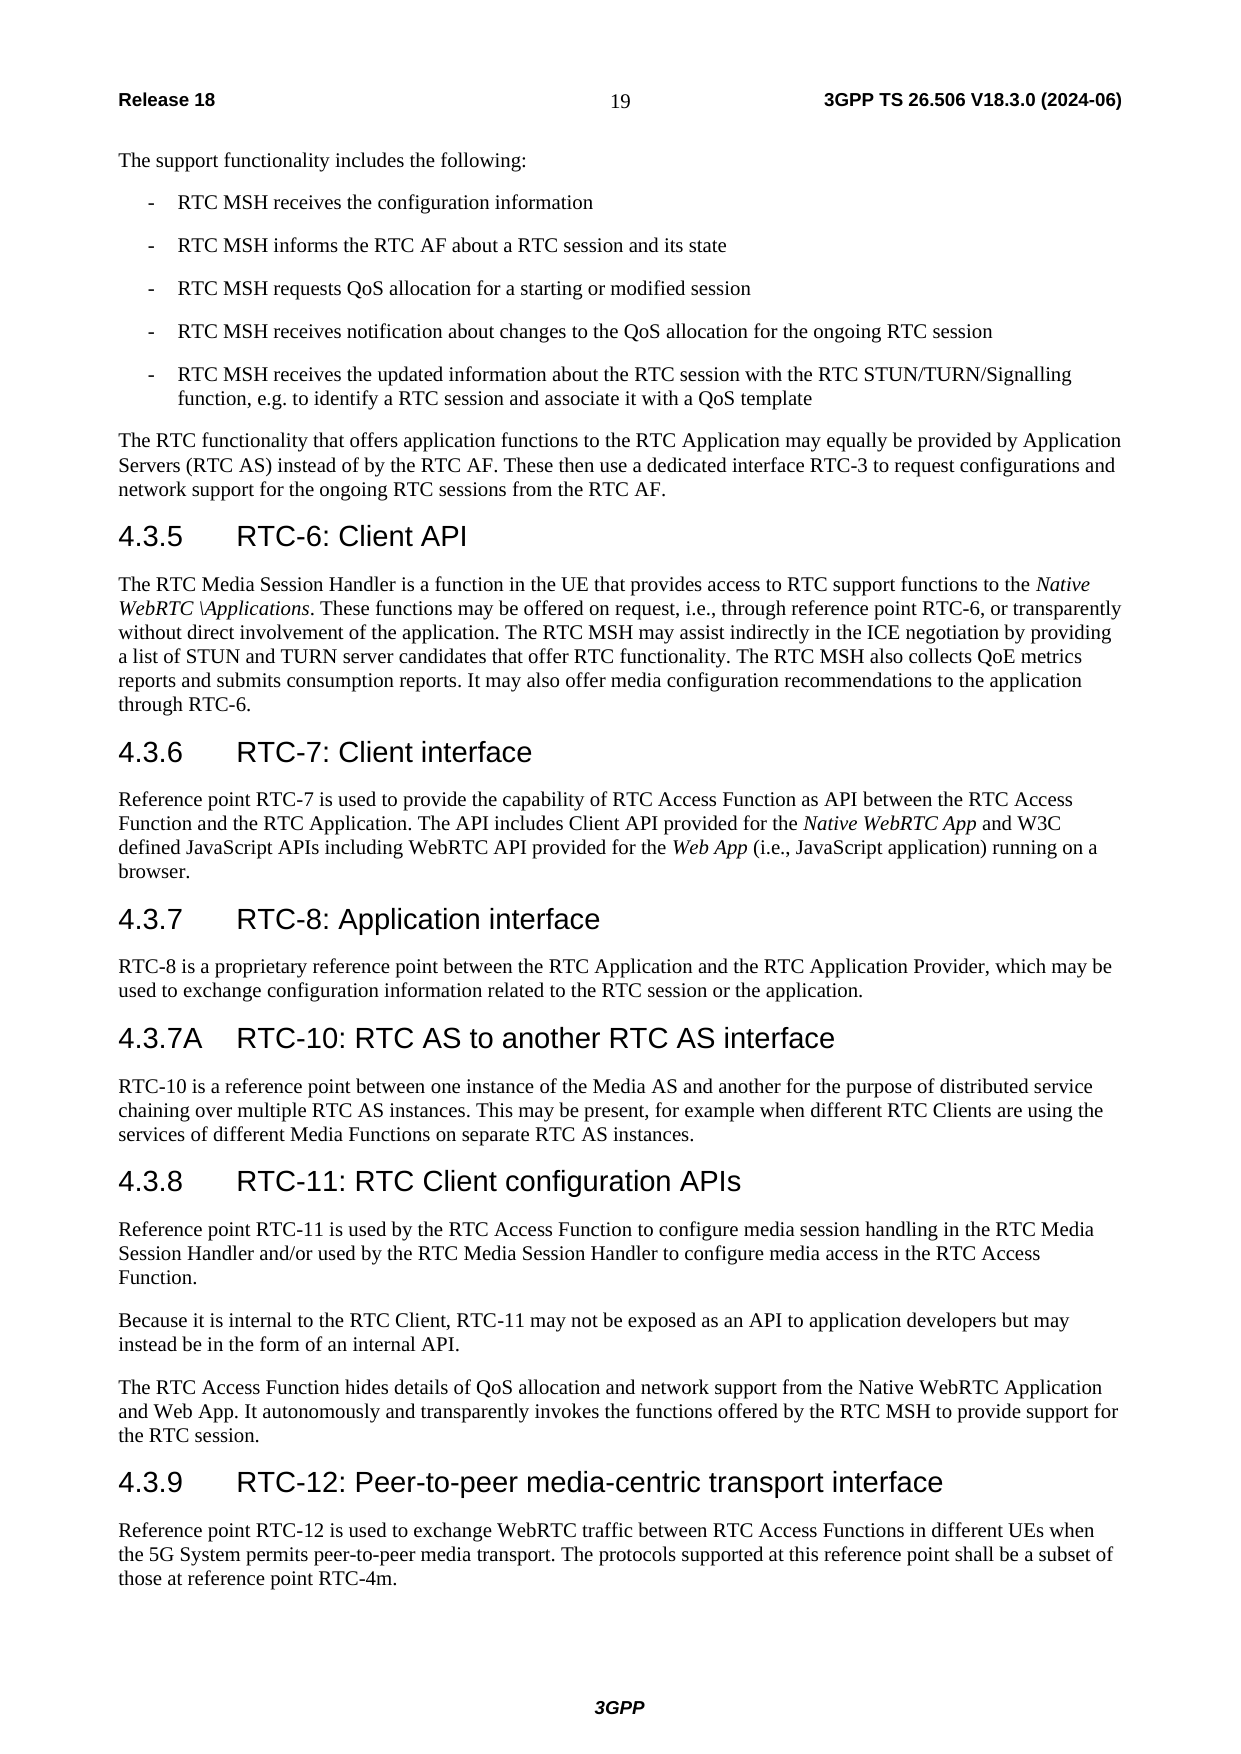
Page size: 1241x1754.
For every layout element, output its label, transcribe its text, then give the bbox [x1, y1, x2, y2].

subtitle 4.3.7A RTC-10: RTC AS to another RTC AS interface [118, 1021, 1122, 1055]
subtitle 4.3.8 RTC-11: RTC Client configuration APIs [118, 1164, 1122, 1198]
text Reference point RTC-11 is used by the RTC Access Function to configure media session handling in the RTC Media Session Handler and/or used by the RTC Media Session Handler to configure media access in the RTC Access Function. [118, 1217, 1122, 1289]
text Reference point RTC-7 is used to provide the capability of RTC Access Function as API between the RTC Access Function and the RTC Application. The API includes Client API provided for the Native WebRTC App and W3C defined JavaScript APIs including WebRTC API provided for the Web App (i.e., JavaScript application) running on a browser. [118, 787, 1122, 883]
text The support functionality includes the following: [118, 147, 1122, 172]
subtitle 4.3.7 RTC-8: Application interface [118, 902, 1122, 936]
text - RTC MSH informs the RTC AF about a RTC session and its state [148, 233, 1122, 257]
text The RTC Media Session Handler is a function in the UE that provides access to RTC support functions to the Native WebRTC \Applications. These functions may be offered on request, i.e., through reference point RTC-6, or transparently without direct involvement of the application. The RTC MSH may assist indirectly in the ICE negotiation by providing a list of STUN and TURN server candidates that offer RTC functionality. The RTC MSH also collects QoE metrics reports and submits consumption reports. It may also offer media configuration recommendations to the application through RTC-6. [118, 572, 1122, 716]
text - RTC MSH receives notification about changes to the QoS allocation for the ongoing RTC session [148, 319, 1122, 343]
text The RTC functionality that offers application functions to the RTC Application may equally be provided by Application Servers (RTC AS) instead of by the RTC AF. These then use a dedicated interface RTC-3 to request configurations and network support for the ongoing RTC sessions from the RTC AF. [118, 428, 1122, 501]
subtitle 4.3.5 RTC-6: Client API [118, 519, 1122, 553]
text - RTC MSH requests QoS allocation for a starting or modified session [148, 276, 1122, 300]
text Reference point RTC-12 is used to exchange WebRTC traffic between RTC Access Functions in different UEs when the 5G System permits peer-to-peer media transport. The protocols supported at this reference point shall be a subset of those at reference point RTC-4m. [118, 1518, 1122, 1590]
subtitle 4.3.9 RTC-12: Peer-to-peer media-centric transport interface [118, 1466, 1122, 1499]
text RTC-8 is a proprietary reference point between the RTC Application and the RTC Application Provider, which may be used to exchange configuration information related to the RTC session or the application. [118, 954, 1122, 1002]
text RTC-10 is a reference point between one instance of the Media AS and another for the purpose of distributed service chaining over multiple RTC AS instances. This may be present, for example when different RTC Clients are using the services of different Media Functions on separate RTC AS instances. [118, 1073, 1122, 1146]
text - RTC MSH receives the updated information about the RTC session with the RTC STUN/TURN/Signalling function, e.g. to identify a RTC session and associate it with a QoS template [148, 362, 1122, 410]
text Because it is internal to the RTC Client, RTC-11 may not be exposed as an API to application developers but may instead be in the form of an internal API. [118, 1308, 1122, 1356]
text - RTC MSH receives the configuration information [148, 190, 1122, 214]
text The RTC Access Function hides details of QoS allocation and network support from the Native WebRTC Application and Web App. It autonomously and transparently invokes the functions offered by the RTC MSH to provide support for the RTC session. [118, 1374, 1122, 1447]
subtitle 4.3.6 RTC-7: Client interface [118, 735, 1122, 768]
